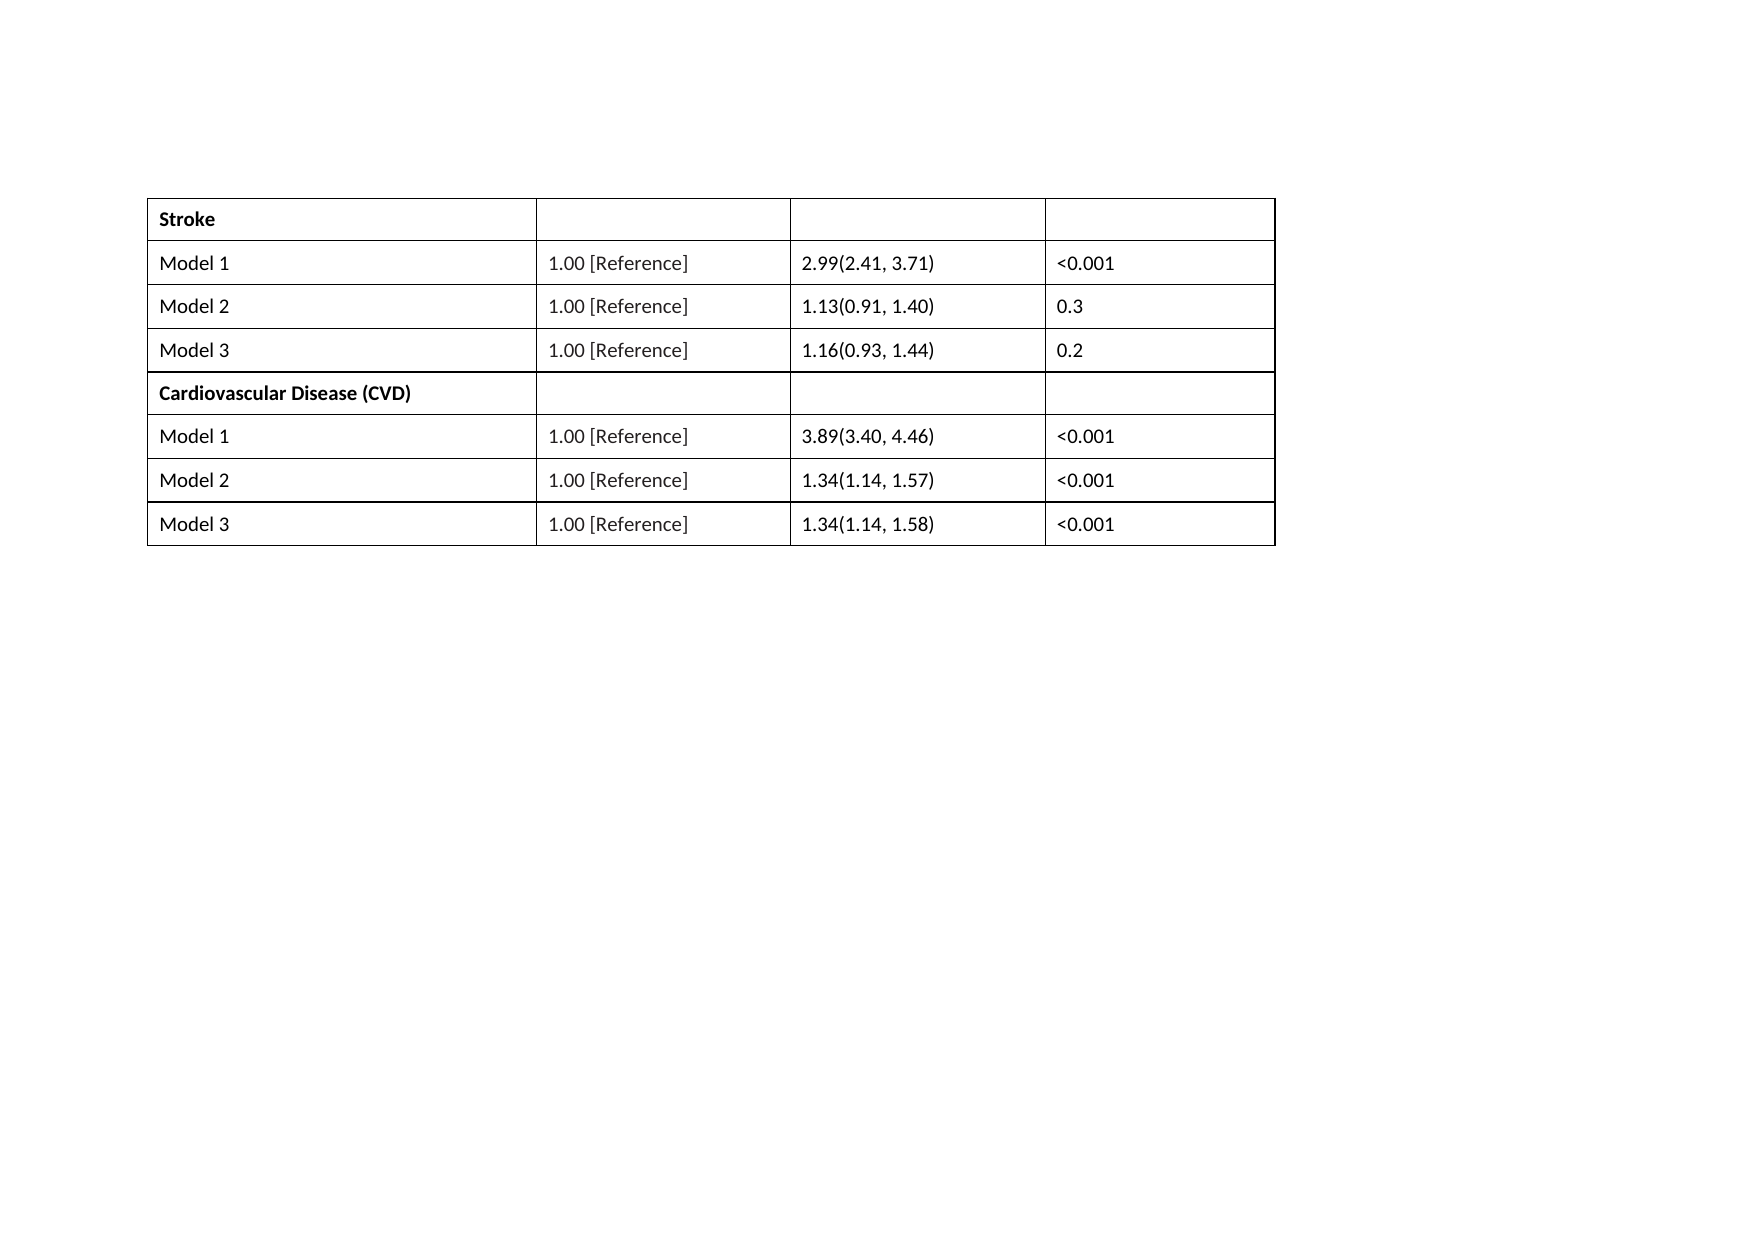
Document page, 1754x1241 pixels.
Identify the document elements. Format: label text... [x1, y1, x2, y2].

table_cell 1.00 [Reference] [537, 285, 790, 328]
table_cell <0.001 [1046, 241, 1274, 284]
table_cell [791, 199, 1045, 240]
table_cell Model 2 [148, 459, 536, 501]
table_cell 1.13(0.91, 1.40) [791, 285, 1045, 328]
table_cell Model 3 [148, 329, 536, 371]
table_cell 1.34(1.14, 1.57) [791, 459, 1045, 501]
table_cell 1.00 [Reference] [537, 459, 790, 501]
table_cell 0.3 [1046, 285, 1274, 328]
table_cell Stroke [148, 199, 536, 240]
table_cell 0.2 [1046, 329, 1274, 371]
table_cell 1.16(0.93, 1.44) [791, 329, 1045, 371]
table_cell 1.00 [Reference] [537, 241, 790, 284]
table_cell 3.89(3.40, 4.46) [791, 415, 1045, 458]
table_cell [537, 373, 790, 414]
table_cell 1.34(1.14, 1.58) [791, 503, 1045, 545]
table_cell Model 2 [148, 285, 536, 328]
table_cell Model 1 [148, 415, 536, 458]
table_cell Cardiovascular Disease (CVD) [148, 373, 536, 414]
table_cell 1.00 [Reference] [537, 503, 790, 545]
table_cell <0.001 [1046, 415, 1274, 458]
table_cell <0.001 [1046, 503, 1274, 545]
table_cell 1.00 [Reference] [537, 415, 790, 458]
table_cell [537, 199, 790, 240]
table_cell 1.00 [Reference] [537, 329, 790, 371]
table_cell [791, 373, 1045, 414]
table_cell Model 3 [148, 503, 536, 545]
table_cell [1046, 199, 1274, 240]
table_cell <0.001 [1046, 459, 1274, 501]
table_cell [1046, 373, 1274, 414]
table_cell 2.99(2.41, 3.71) [791, 241, 1045, 284]
table_cell Model 1 [148, 241, 536, 284]
